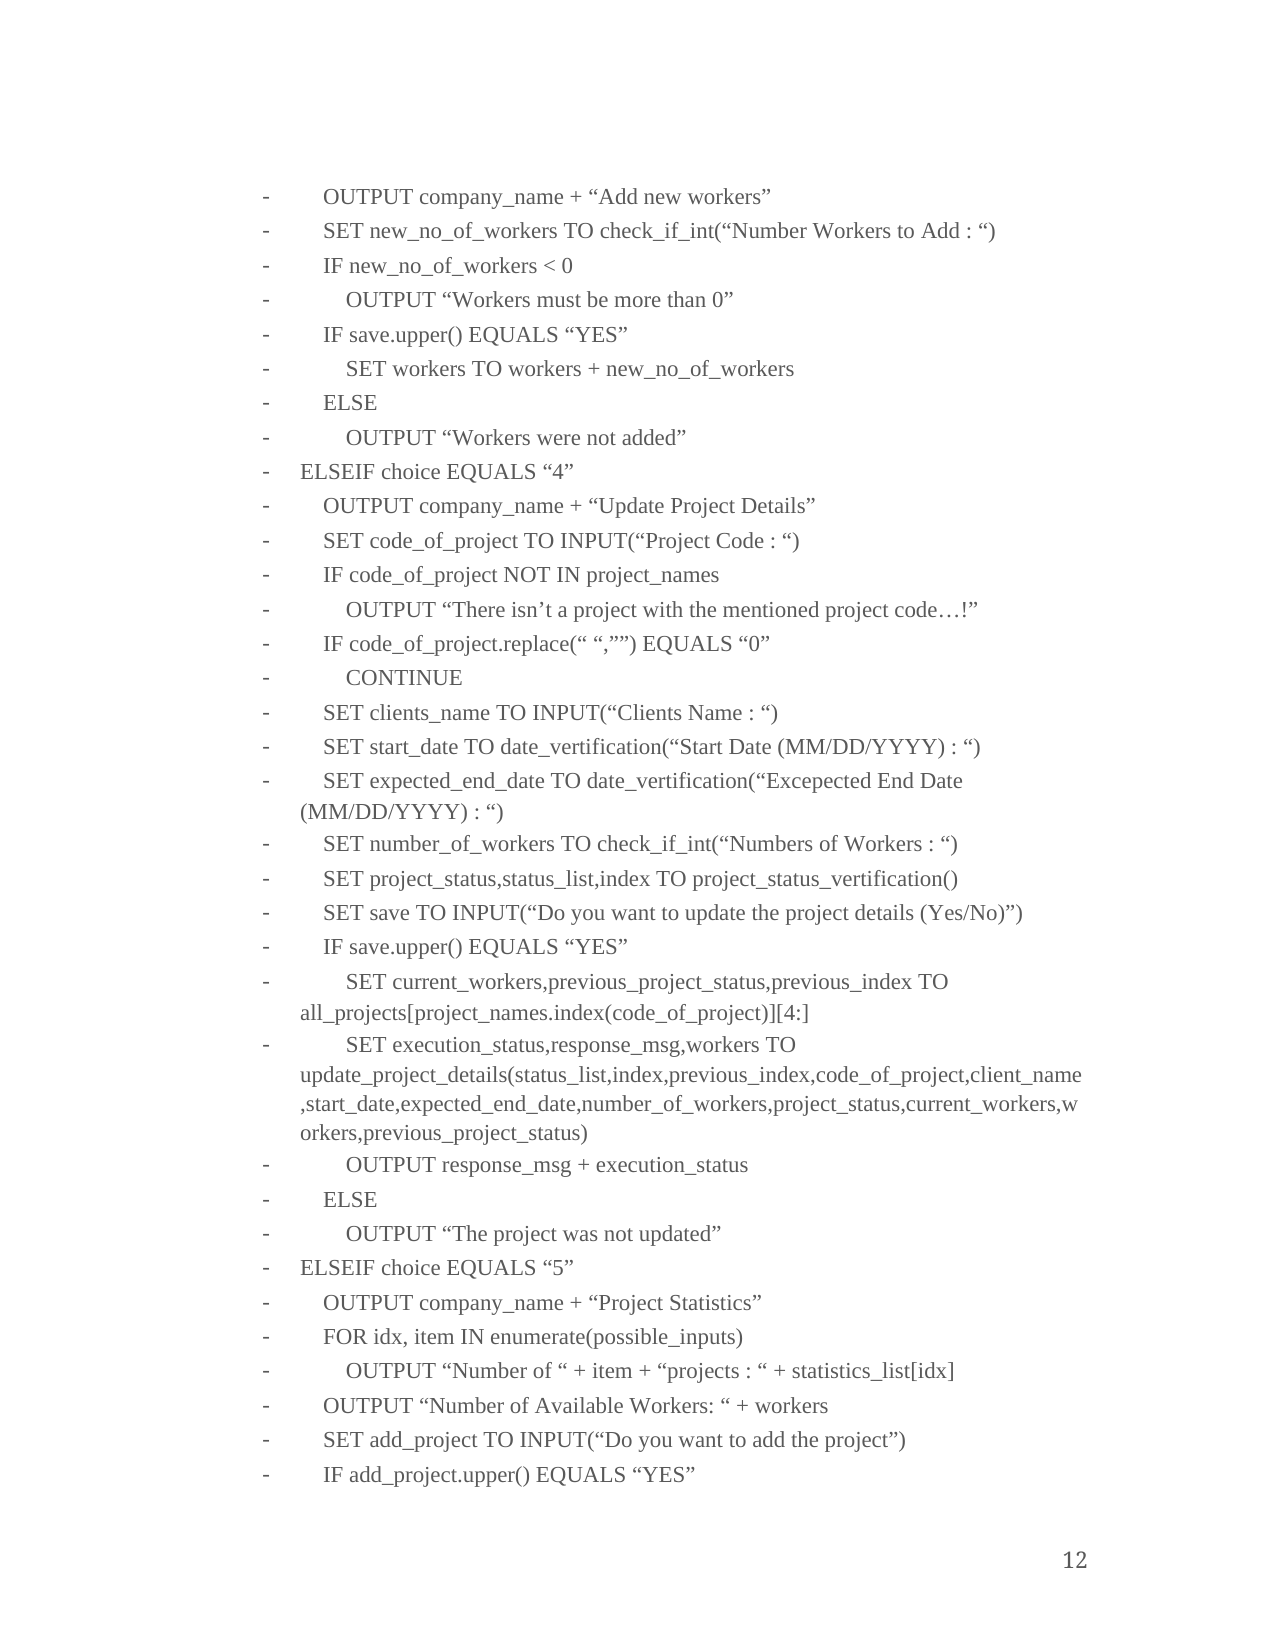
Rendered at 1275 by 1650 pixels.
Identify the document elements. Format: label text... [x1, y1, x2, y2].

list SET execution_status,response_msg,workers TO update_project_details(status_list,index,previous_index,code_of_project,client_name,start_date,expected_end_date,number_of_workers,project_status,current_workers,workers,previous_project_status) [262, 1027, 1087, 1146]
list OUTPUT company_name + “Project Statistics” [262, 1286, 1087, 1317]
list SET current_workers,previous_project_status,previous_index TO all_projects[project_names.index(code_of_project)][4:] [262, 965, 1087, 1025]
list OUTPUT “Number of Available Workers: “ + workers [262, 1389, 1087, 1420]
list OUTPUT response_msg + execution_status [262, 1148, 1087, 1179]
list IF code_of_project.replace(“ “,””) EQUALS “0” [262, 627, 1087, 658]
list ELSE [262, 386, 1087, 417]
list IF new_no_of_workers < 0 [262, 249, 1087, 280]
list OUTPUT company_name + “Update Project Details” [262, 489, 1087, 521]
list OUTPUT company_name + “Add new workers” [262, 180, 1087, 211]
list SET new_no_of_workers TO check_if_int(“Number Workers to Add : “) [262, 214, 1087, 246]
list SET workers TO workers + new_no_of_workers [262, 352, 1087, 383]
list OUTPUT “The project was not updated” [262, 1217, 1087, 1248]
list OUTPUT “Workers must be more than 0” [262, 283, 1087, 314]
list OUTPUT “Number of “ + item + “projects : “ + statistics_list[idx] [262, 1354, 1087, 1386]
list SET add_project TO INPUT(“Do you want to add the project”) [262, 1423, 1087, 1454]
list SET number_of_workers TO check_if_int(“Numbers of Workers : “) [262, 827, 1087, 858]
list ELSEIF choice EQUALS “4” [262, 455, 1087, 486]
list ELSEIF choice EQUALS “5” [262, 1251, 1087, 1283]
list IF save.upper() EQUALS “YES” [262, 930, 1087, 962]
list IF code_of_project NOT IN project_names [262, 558, 1087, 589]
list SET project_status,status_list,index TO project_status_vertification() [262, 862, 1087, 893]
list IF add_project.upper() EQUALS “YES” [262, 1458, 1087, 1489]
list SET code_of_project TO INPUT(“Project Code : “) [262, 524, 1087, 555]
list CONTINUE [262, 661, 1087, 692]
list SET start_date TO date_vertification(“Start Date (MM/DD/YYYY) : “) [262, 730, 1087, 761]
list SET save TO INPUT(“Do you want to update the project details (Yes/No)”) [262, 896, 1087, 927]
list FOR idx, item IN enumerate(possible_inputs) [262, 1320, 1087, 1351]
list SET clients_name TO INPUT(“Clients Name : “) [262, 696, 1087, 727]
list IF save.upper() EQUALS “YES” [262, 317, 1087, 349]
list OUTPUT “Workers were not added” [262, 421, 1087, 452]
list ELSE [262, 1183, 1087, 1214]
list OUTPUT “There isn’t a project with the mentioned project code…!” [262, 592, 1087, 624]
list SET expected_end_date TO date_vertification(“Excepected End Date (MM/DD/YYYY) : “) [262, 764, 1087, 824]
